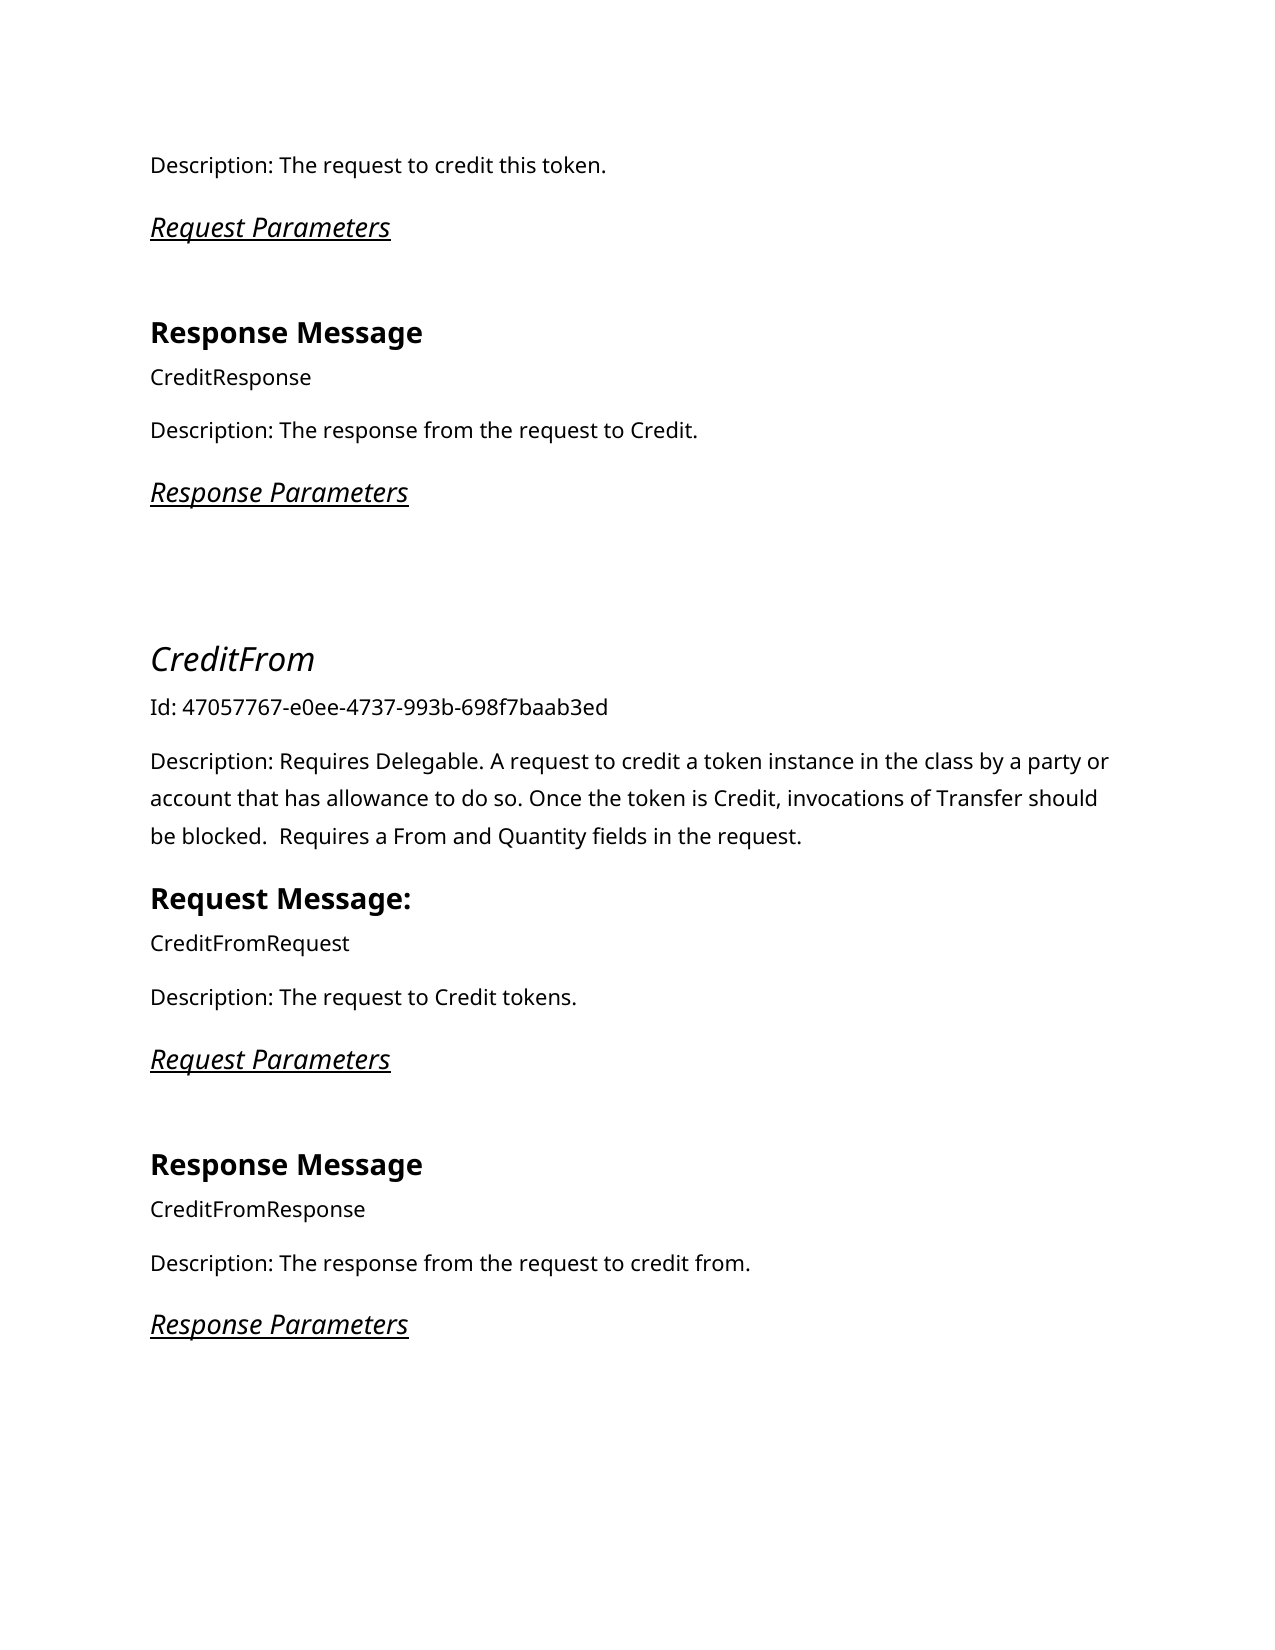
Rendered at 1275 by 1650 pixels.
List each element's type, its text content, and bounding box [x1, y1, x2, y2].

text Id: 47057767-e0ee-4737-993b-698f7baab3ed [150, 692, 1125, 722]
text Description: The request to credit this token. [150, 150, 1125, 180]
text CreditResponse [150, 362, 1125, 391]
text Description: The response from the request to Credit. [150, 416, 1125, 445]
subtitle Request Message: [150, 879, 1125, 918]
text CreditFromRequest [150, 928, 1125, 958]
text Description: The request to Credit tokens. [150, 982, 1125, 1012]
subtitle Response Message [150, 312, 1125, 352]
subtitle Response Parameters [150, 473, 1125, 510]
subtitle Request Parameters [150, 208, 1125, 245]
text Description: The response from the request to credit from. [150, 1248, 1125, 1277]
subtitle Response Parameters [150, 1306, 1125, 1342]
subtitle Response Message [150, 1144, 1125, 1184]
subtitle Request Parameters [150, 1040, 1125, 1077]
text Description: Requires Delegable. A request to credit a token instance in the class by a party or account that has allowance to do so. Once the token is Credit, invocations of Transfer should be blocked. Requires a From and Quantity fields in the request. [150, 746, 1125, 850]
subtitle CreditFrom [150, 636, 1125, 681]
text CreditFromResponse [150, 1194, 1125, 1223]
